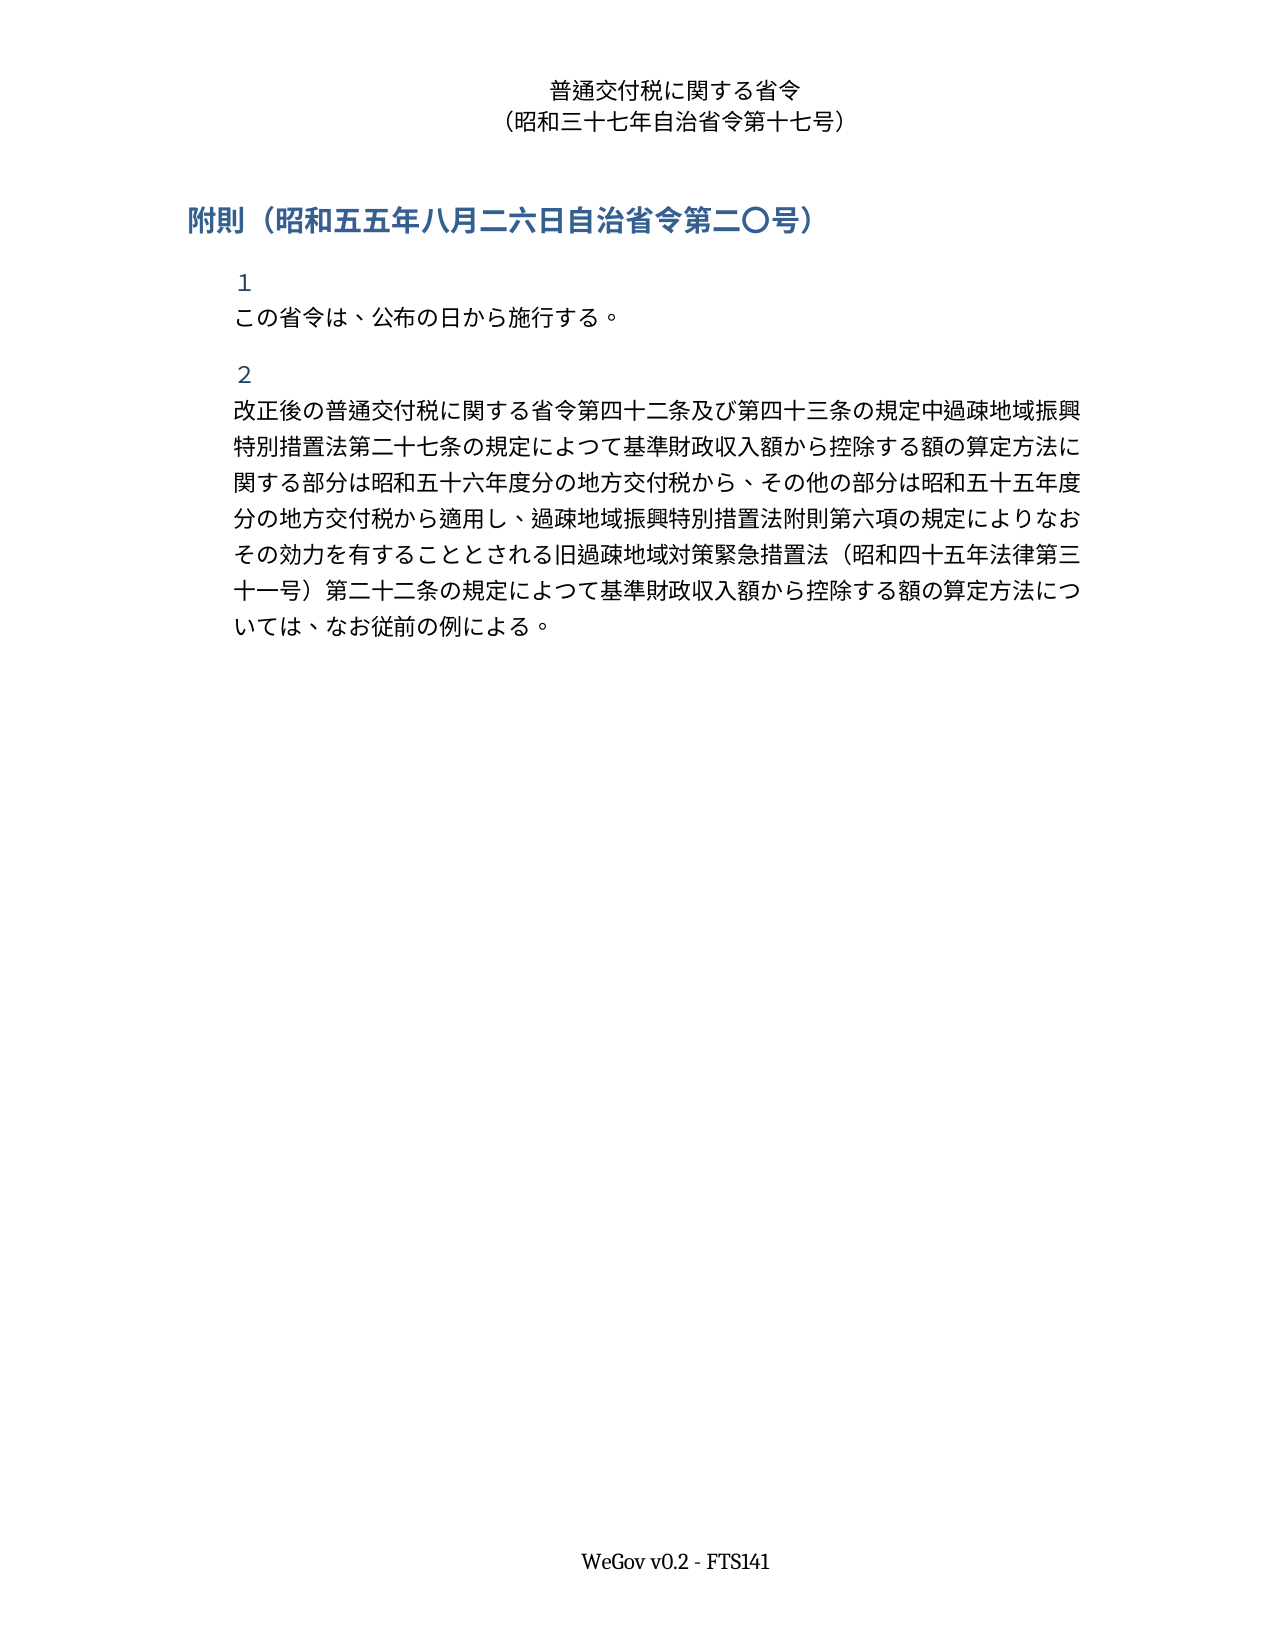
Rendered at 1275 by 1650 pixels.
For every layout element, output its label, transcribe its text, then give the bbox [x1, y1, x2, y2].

text この省令は、公布の日から施行する。 [233, 302, 1087, 334]
subtitle 附則（昭和五五年八月二六日自治省令第二〇号） [187, 200, 1087, 240]
subtitle １ [233, 266, 1087, 298]
subtitle ２ [233, 359, 1087, 390]
text 改正後の普通交付税に関する省令第四十二条及び第四十三条の規定中過疎地域振興特別措置法第二十七条の規定によつて基準財政収入額から控除する額の算定方法に関する部分は昭和五十六年度分の地方交付税から、その他の部分は昭和五十五年度分の地方交付税から適用し、過疎地域振興特別措置法附則第六項の規定によりなおその効力を有することとされる旧過疎地域対策緊急措置法（昭和四十五年法律第三十一号）第二十二条の規定によつて基準財政収入額から控除する額の算定方法については、なお従前の例による。 [233, 395, 1087, 642]
